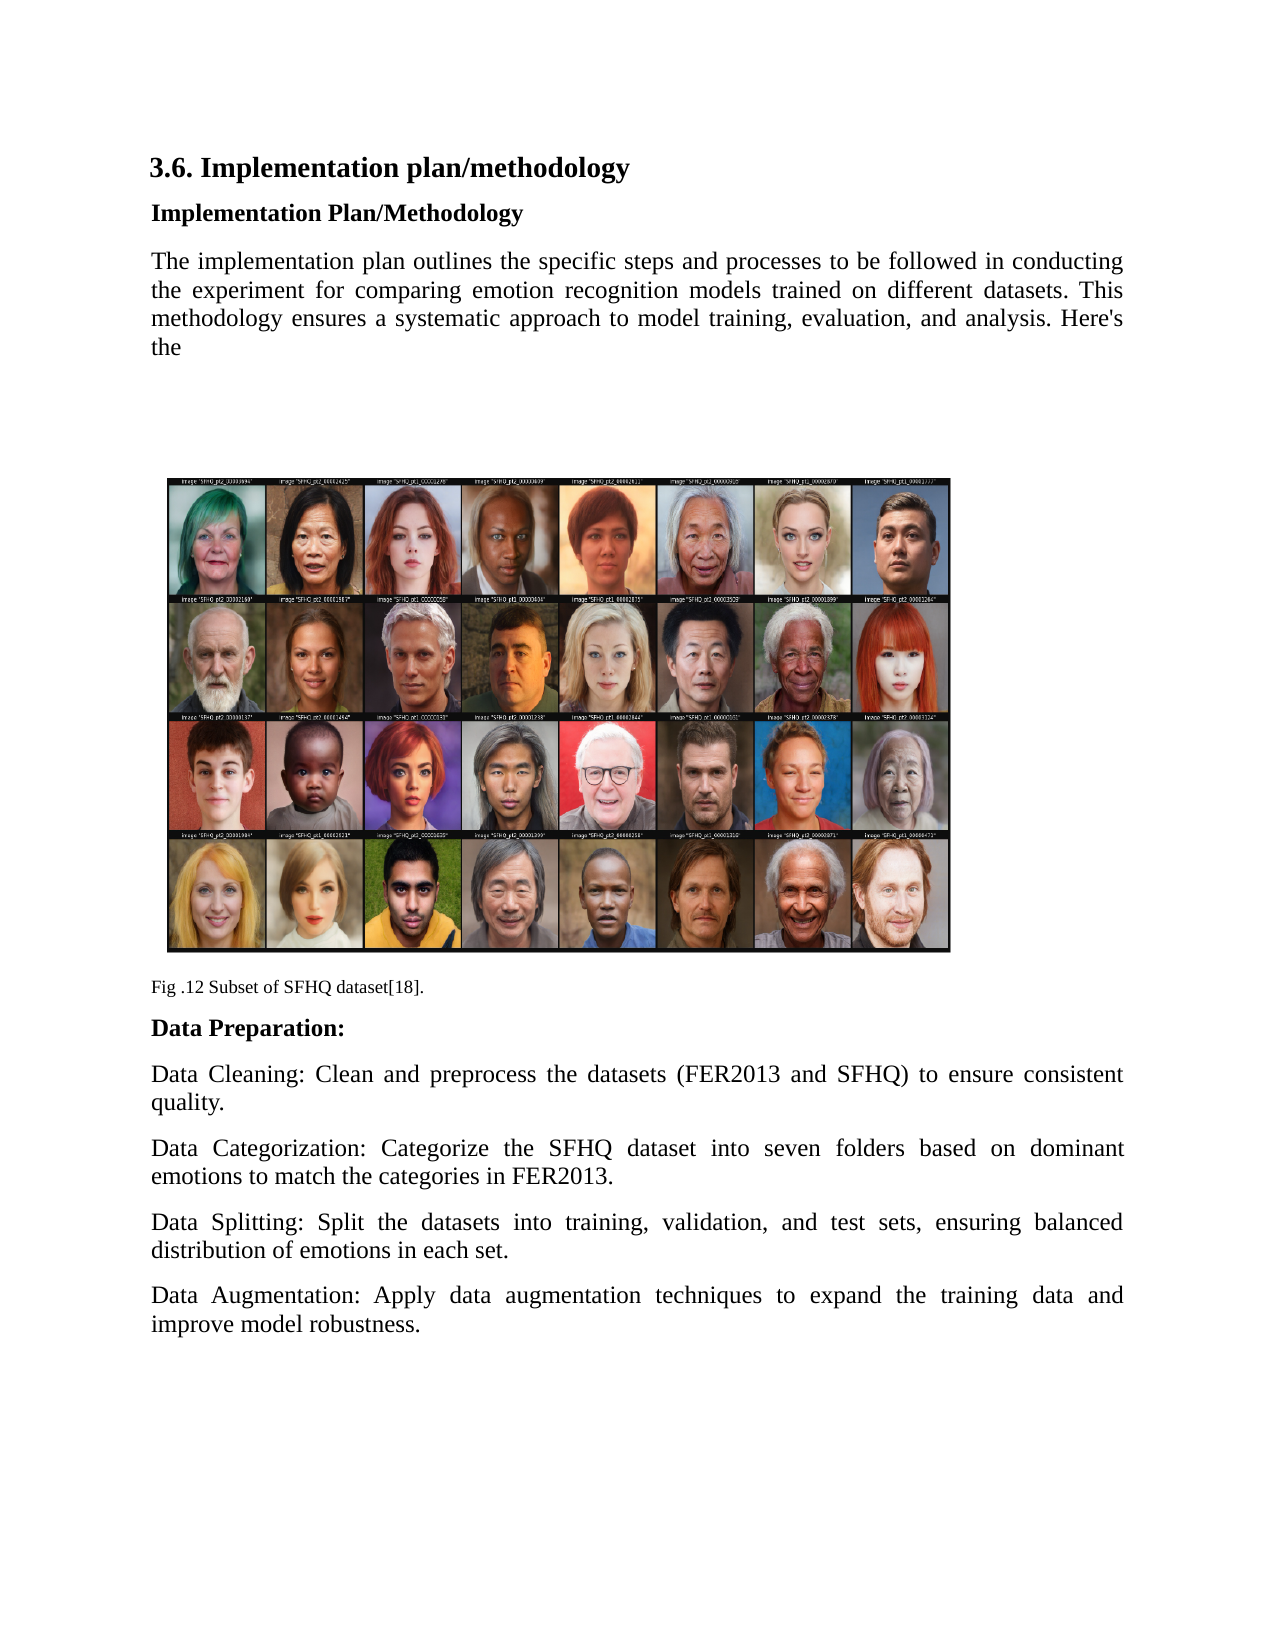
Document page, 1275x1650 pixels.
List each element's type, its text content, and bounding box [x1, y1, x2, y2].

text Implementation Plan/Methodology [151, 198, 1125, 227]
text Data Preparation: [151, 1013, 1125, 1042]
text Data Augmentation: Apply data augmentation techniques to expand the training data and improve model robustness. [151, 1281, 1125, 1338]
text Fig .12 Subset of SFHQ dataset[18]. [151, 976, 1125, 997]
subtitle 3.6. Implementation plan/methodology [149, 150, 1125, 183]
text The implementation plan outlines the specific steps and processes to be followed in conducting the experiment for comparing emotion recognition models trained on different datasets. This methodology ensures a systematic approach to model training, evaluation, and analysis. Here's the [151, 246, 1125, 361]
text Data Categorization: Categorize the SFHQ dataset into seven folders based on dominant emotions to match the categories in FER2013. [151, 1133, 1125, 1190]
text Data Splitting: Split the datasets into training, validation, and test sets, ensuring balanced distribution of emotions in each set. [151, 1207, 1125, 1264]
picture [157, 467, 954, 959]
text Data Cleaning: Clean and preprocess the datasets (FER2013 and SFHQ) to ensure consistent quality. [151, 1059, 1125, 1116]
